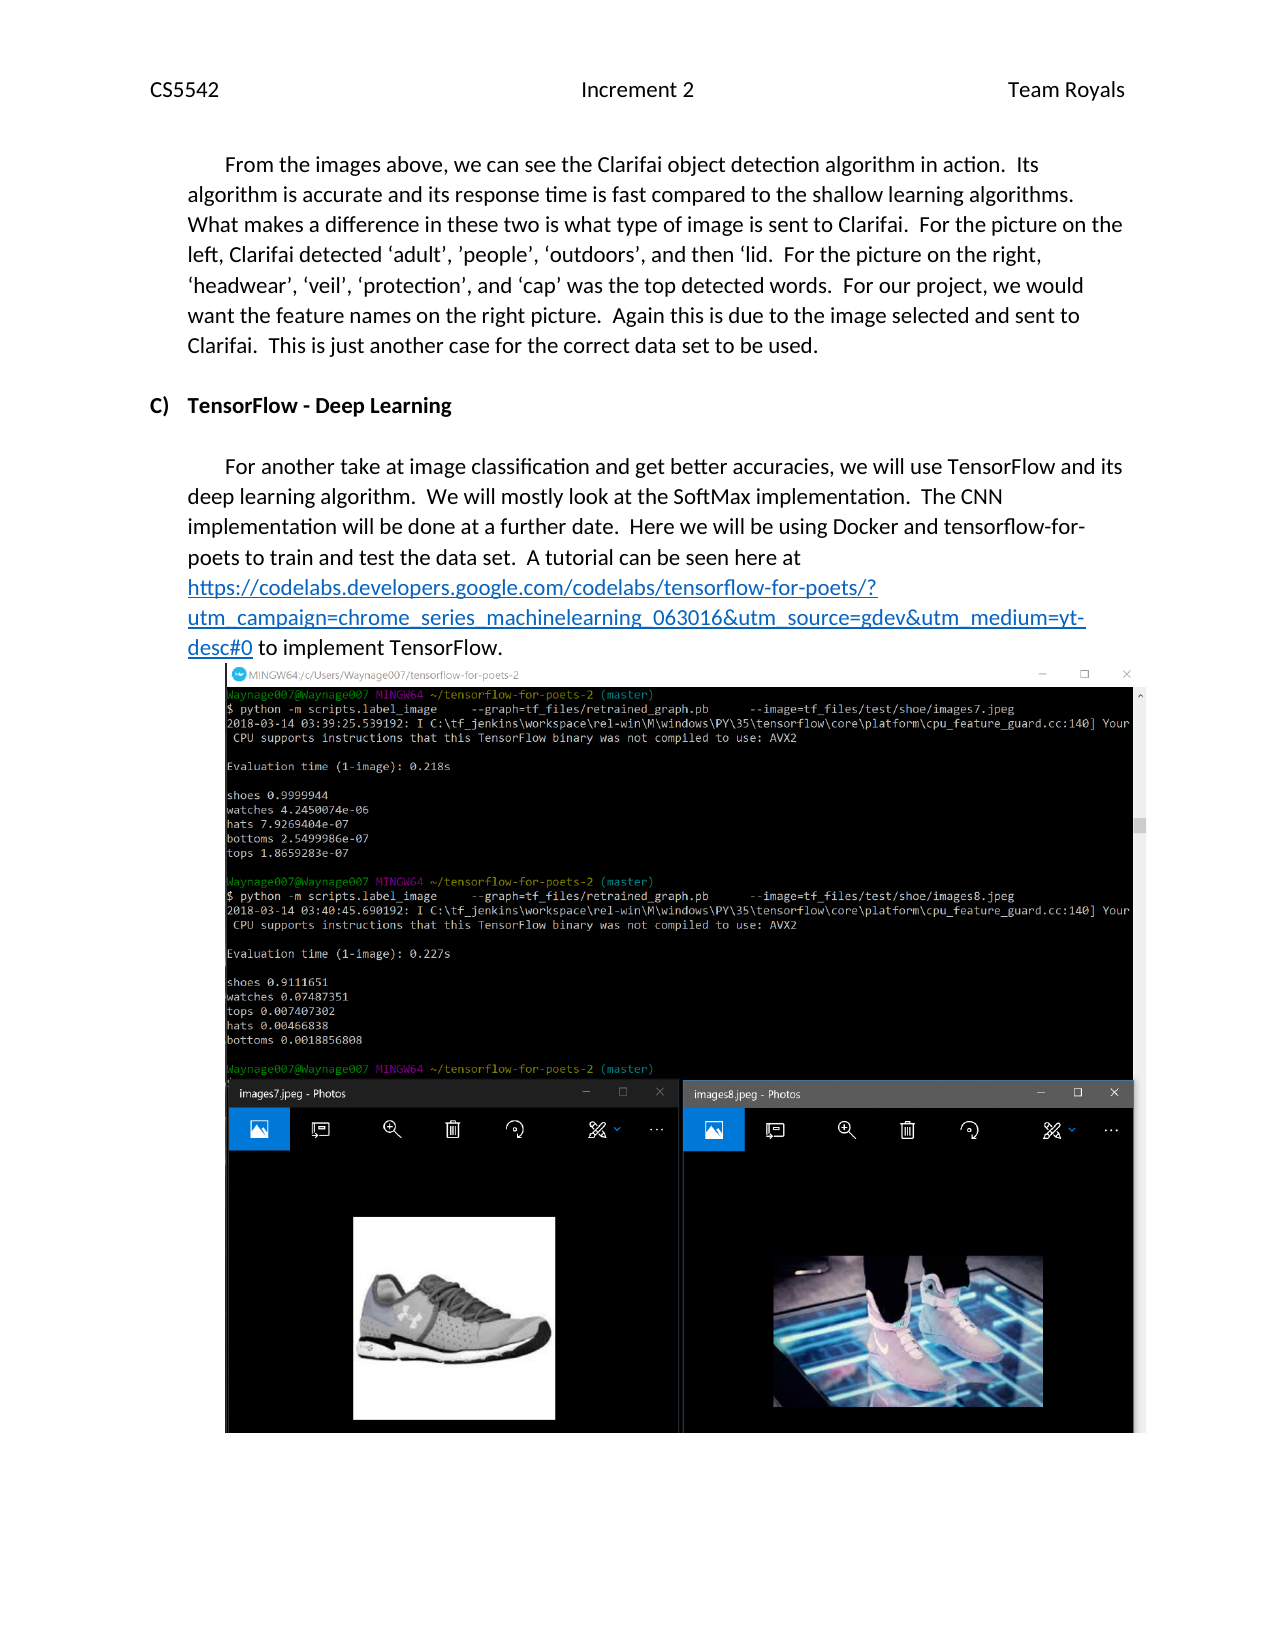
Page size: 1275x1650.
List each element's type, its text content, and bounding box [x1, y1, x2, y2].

list From the images above, we can see the Clarifai object detection algorithm in action. Its algorithm is accurate and its response time is fast compared to the shallow learning algorithms. What makes a difference in these two is what type of image is sent to Clarifai. For the picture on the left, Clarifai detected ‘adult’, ’people’, ‘outdoors’, and then ‘lid. For the picture on the right, ‘headwear’, ‘veil’, ‘protection’, and ‘cap’ was the top detected words. For our project, we would want the feature names on the right picture. Again this is due to the image selected and sent to Clarifai. This is just another case for the correct data set to be used. [187, 150, 1125, 359]
list TensorFlow - Deep Learning [150, 392, 1125, 420]
list For another take at image classification and get better accuracies, we will use TensorFlow and its deep learning algorithm. We will mostly look at the SoftMax implementation. The CNN implementation will be done at a further date. Here we will be using Docker and tensorflow-for-poets to train and test the data set. A tutorial can be seen here at https://codelabs.developers.google.com/codelabs/tensorflow-for-poets/?utm_campaign=chrome_series_machinelearning_063016&utm_source=gdev&utm_medium=yt-desc#0 to implement TensorFlow. [187, 452, 1125, 661]
picture [225, 663, 1147, 1433]
